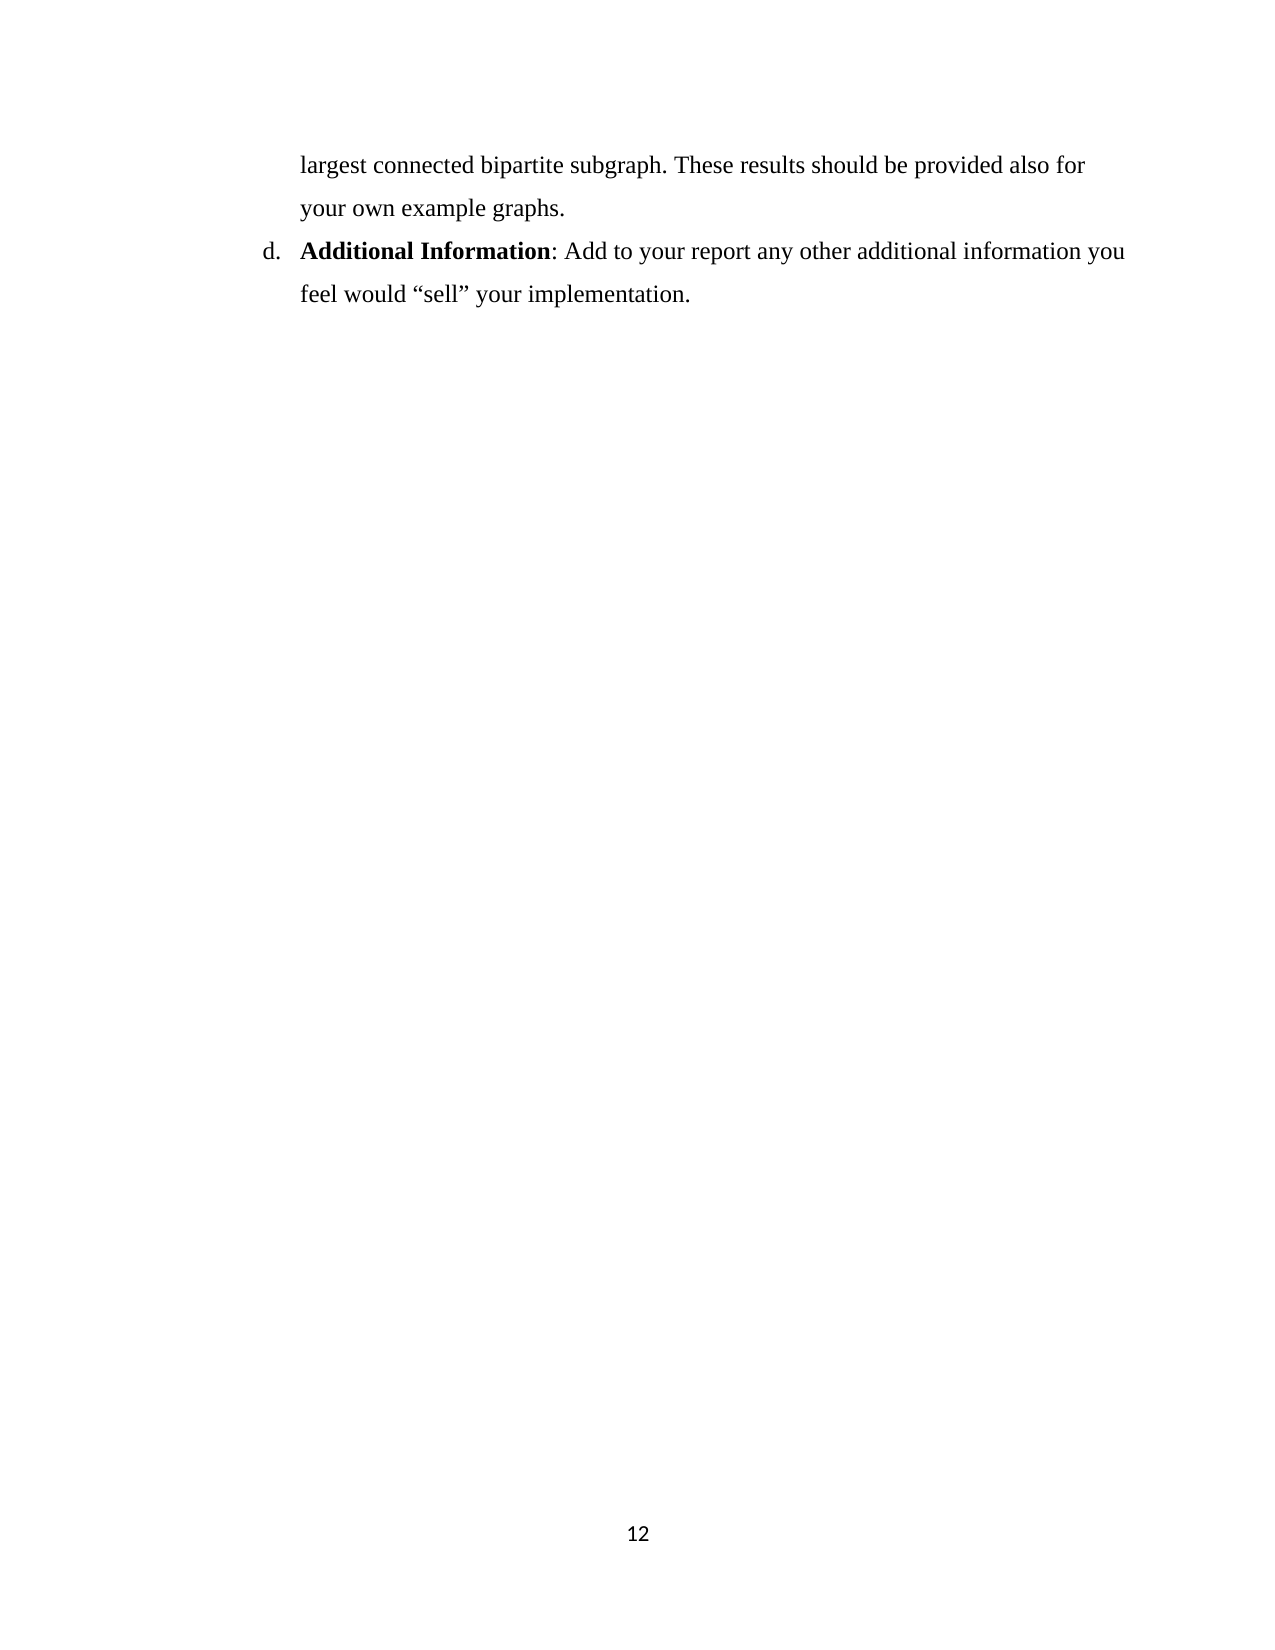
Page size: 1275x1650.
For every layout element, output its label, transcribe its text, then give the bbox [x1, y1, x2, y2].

list Additional Information: Add to your report any other additional information you feel would “sell” your implementation. [262, 236, 1125, 308]
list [262, 150, 1125, 222]
